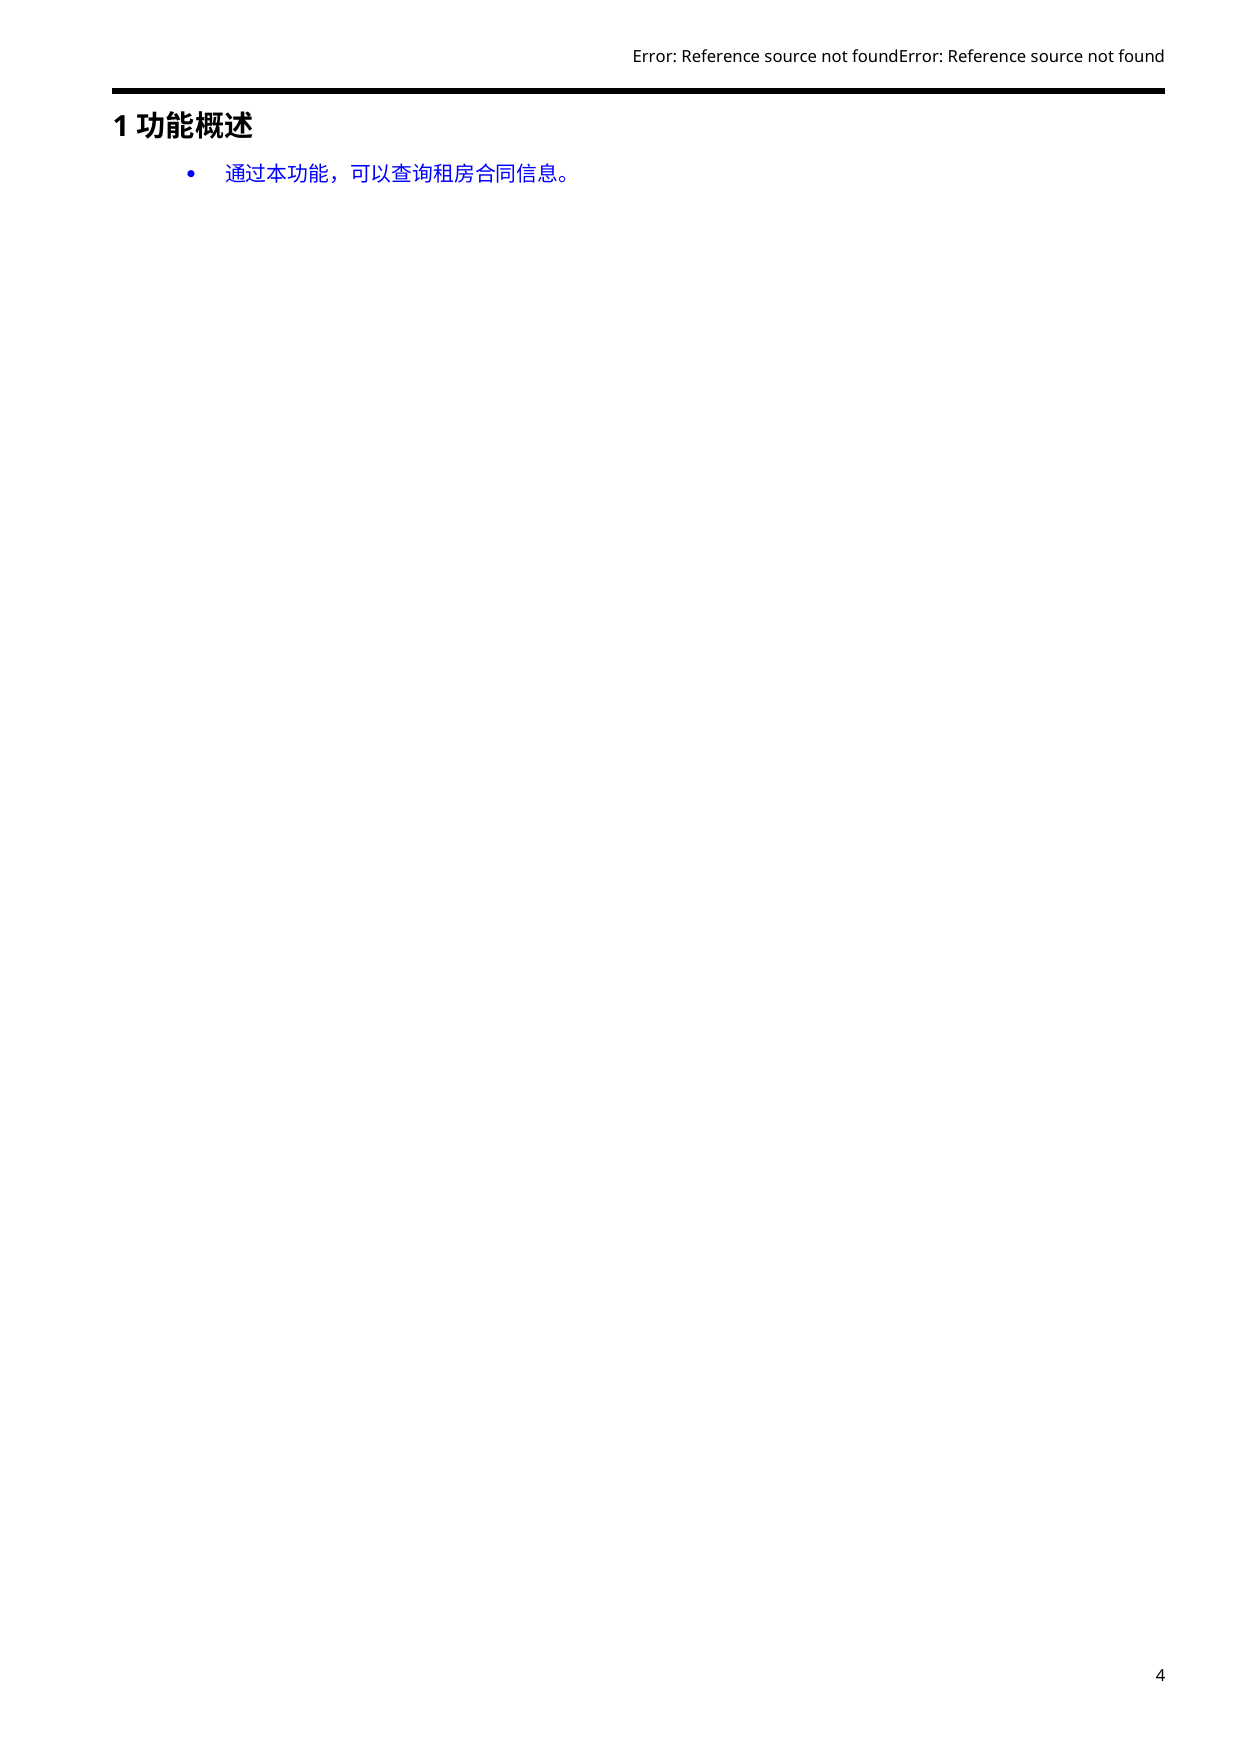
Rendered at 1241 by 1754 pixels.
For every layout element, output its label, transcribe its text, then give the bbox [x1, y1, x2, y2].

subtitle 1 功能概述 [112, 94, 1165, 144]
list 通过本功能，可以查询租房合同信息。 [187, 157, 1165, 187]
